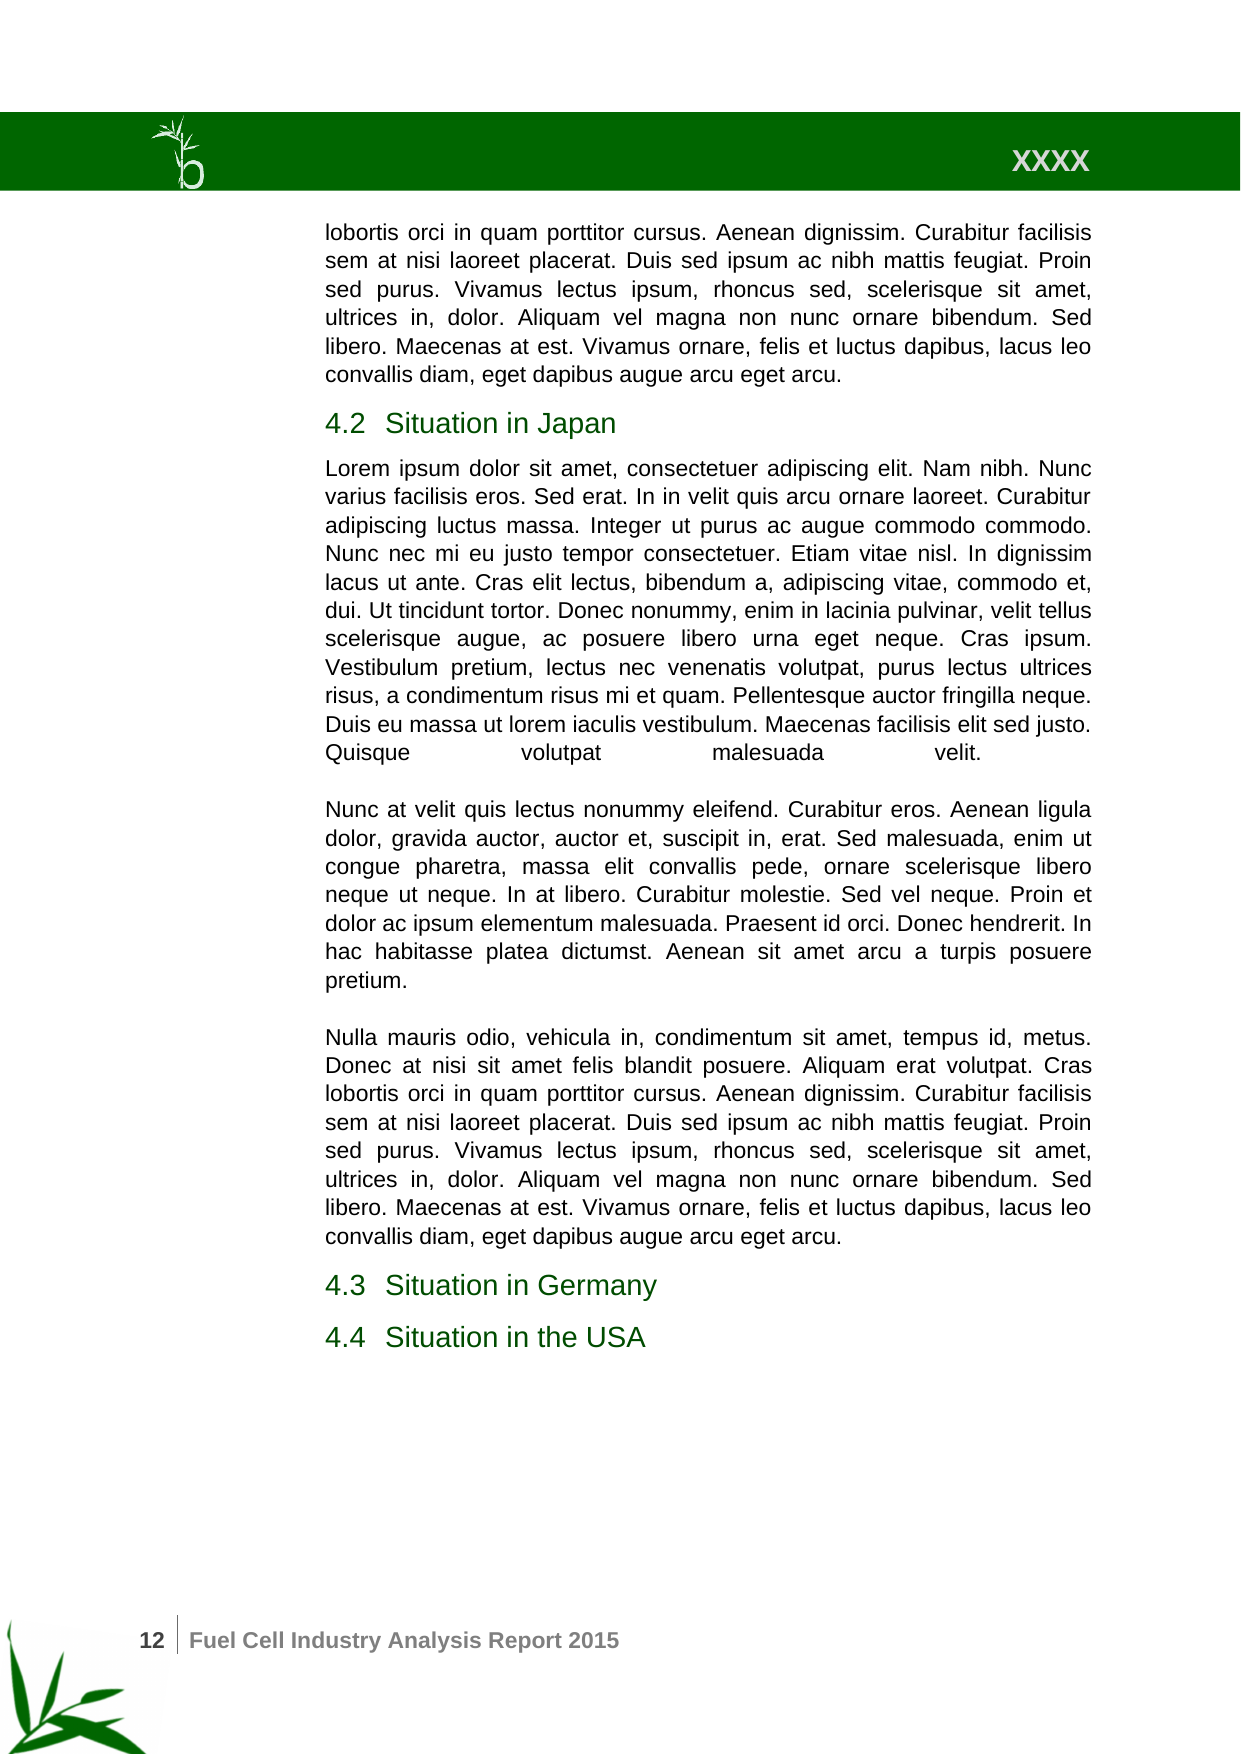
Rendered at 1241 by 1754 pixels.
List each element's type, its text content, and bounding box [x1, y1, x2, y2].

picture [0, 1619, 172, 1754]
subtitle Situation in the USA [325, 1321, 1092, 1354]
subtitle Situation in Japan [325, 406, 1092, 440]
subtitle Situation in Germany [325, 1268, 1092, 1301]
